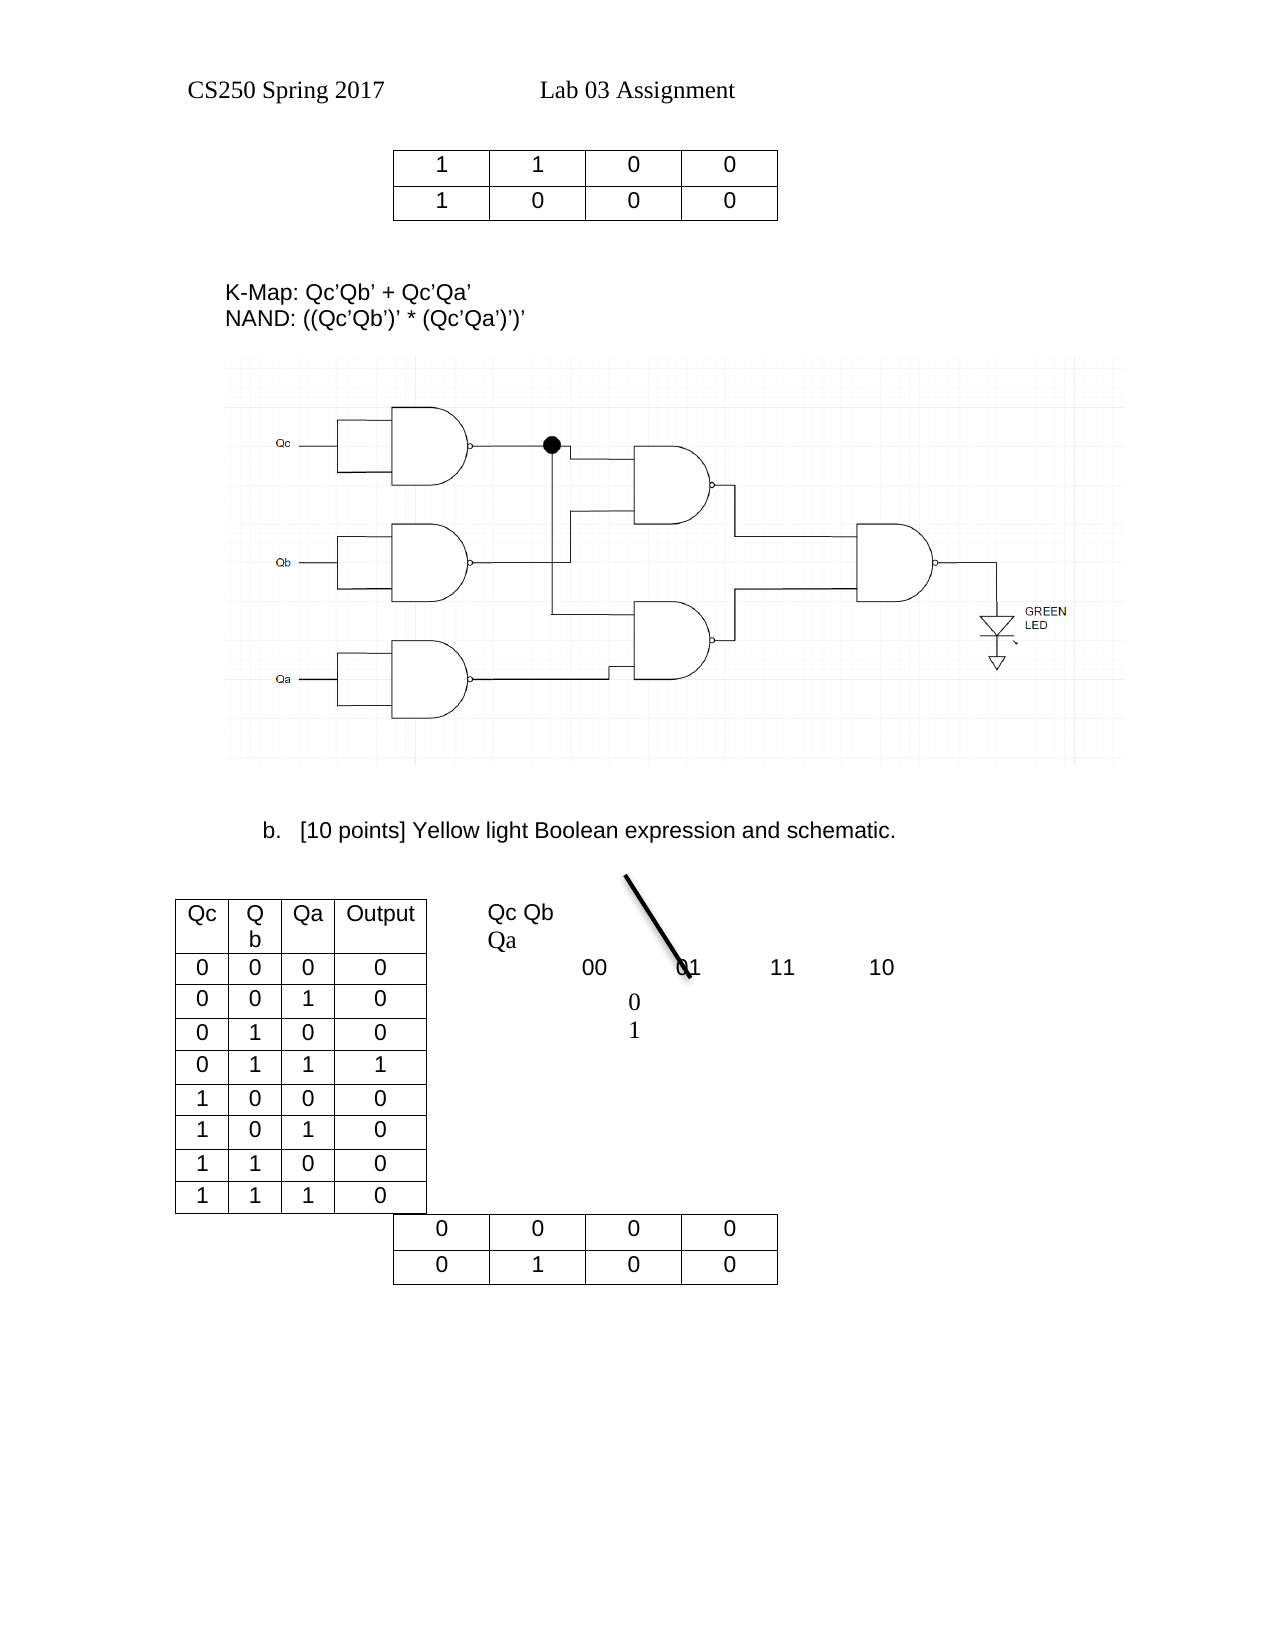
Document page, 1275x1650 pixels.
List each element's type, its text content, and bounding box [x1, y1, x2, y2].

list 00 01 11 10 [681, 954, 1087, 980]
table_cell 1 [282, 1182, 334, 1212]
table_header 0 [490, 1215, 585, 1250]
list NAND: ((Qc’Qb’)’ * (Qc’Qa’)’)’ [225, 305, 1087, 331]
table_header Qb [229, 900, 281, 952]
table_cell 0 [335, 1116, 426, 1149]
table_cell 1 [335, 1051, 426, 1083]
text Qa [427, 925, 664, 954]
list Qc Qb [427, 898, 646, 925]
table_cell 0 [490, 187, 585, 220]
table_cell 0 [282, 1019, 334, 1050]
table_header 1 [490, 151, 585, 186]
table_cell 1 [229, 1182, 281, 1212]
table_cell 1 [229, 1150, 281, 1181]
table_cell 1 [176, 1085, 228, 1115]
list Qc Qb [646, 898, 1087, 925]
list [10 points] Yellow light Boolean expression and schematic. [262, 817, 1087, 872]
list K-Map: Qc’Qb’ + Qc’Qa’ [225, 279, 1087, 305]
table_cell 0 [282, 954, 334, 984]
table_header 1 [394, 151, 489, 186]
table_cell 0 [229, 985, 281, 1018]
table_cell 1 [282, 1116, 334, 1149]
table_cell 0 [229, 1085, 281, 1115]
table_cell 0 [176, 985, 228, 1018]
table_cell 0 [586, 187, 681, 220]
table_cell 0 [335, 954, 426, 984]
table_header 0 [394, 1215, 489, 1250]
table_header 0 [682, 1215, 777, 1250]
table_cell 1 [229, 1051, 281, 1083]
table_cell 0 [229, 954, 281, 984]
table_header Qc [176, 900, 228, 952]
table_cell 0 [682, 1251, 777, 1284]
table_cell 0 [282, 1085, 334, 1115]
table_cell 0 [229, 1116, 281, 1149]
table_cell 0 [335, 1085, 426, 1115]
table_header 0 [682, 151, 777, 186]
table_cell 0 [586, 1251, 681, 1284]
table_cell 1 [176, 1116, 228, 1149]
table_cell 1 [282, 1051, 334, 1083]
table_cell 0 [335, 1150, 426, 1181]
table_cell 1 [394, 187, 489, 220]
table_cell 1 [229, 1019, 281, 1050]
table_cell 0 [176, 954, 228, 984]
table_cell 0 [335, 1019, 426, 1050]
table_header Output [335, 900, 426, 952]
picture [225, 357, 1125, 765]
table_header 0 [586, 151, 681, 186]
table_cell 1 [176, 1150, 228, 1181]
table_cell 0 [335, 985, 426, 1018]
table_cell 1 [176, 1182, 228, 1212]
table_header Qa [282, 900, 334, 952]
table_cell 0 [282, 1150, 334, 1181]
text Qa [662, 925, 1087, 954]
table_header 0 [586, 1215, 681, 1250]
table_cell 0 [394, 1251, 489, 1284]
table_cell 0 [335, 1182, 426, 1212]
table_cell 0 [176, 1019, 228, 1050]
table_cell 0 [682, 187, 777, 220]
table_cell 1 [490, 1251, 585, 1284]
table_cell 0 [176, 1051, 228, 1083]
list 00 01 11 10 [427, 954, 680, 980]
table_cell 1 [282, 985, 334, 1018]
